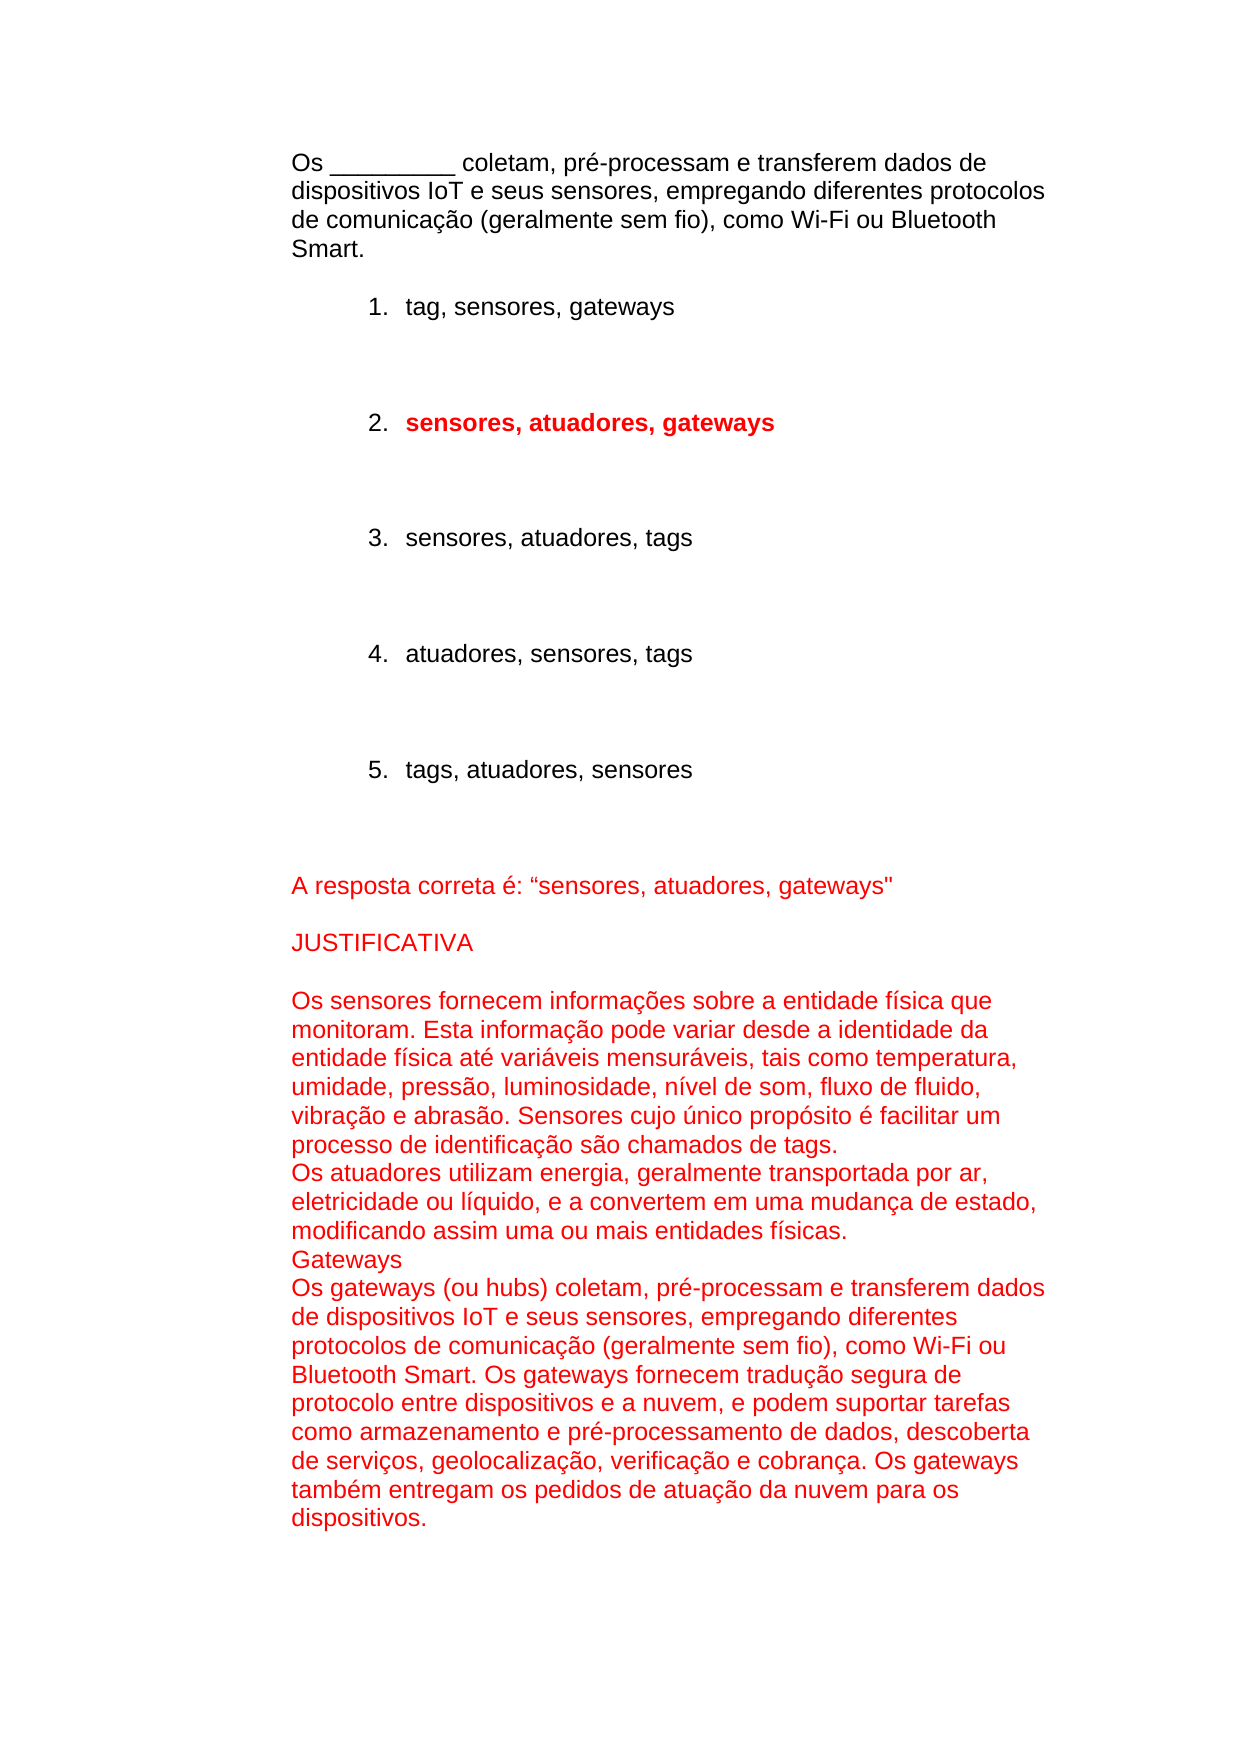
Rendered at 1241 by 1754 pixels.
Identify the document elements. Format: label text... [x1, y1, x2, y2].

list sensores, atuadores, gateways [368, 408, 1063, 436]
list tag, sensores, gateways [368, 292, 1063, 321]
list tags, atuadores, sensores [368, 755, 1063, 784]
text A resposta correta é: “sensores, atuadores, gateways" JUSTIFICATIVA Os sensores fornecem informações sobre a entidade física que monitoram. Esta informação pode variar desde a identidade da entidade física até variáveis mensuráveis, tais como temperatura, umidade, pressão, luminosidade, nível de som, fluxo de fluido, vibração e abrasão. Sensores cujo único propósito é facilitar um processo de identificação são chamados de tags. Os atuadores utilizam energia, geralmente transportada por ar, eletricidade ou líquido, e a convertem em uma mudança de estado, modificando assim uma ou mais entidades físicas. Gateways Os gateways (ou hubs) coletam, pré-processam e transferem dados de dispositivos IoT e seus sensores, empregando diferentes protocolos de comunicação (geralmente sem fio), como Wi-Fi ou Bluetooth Smart. Os gateways fornecem tradução segura de protocolo entre dispositivos e a nuvem, e podem suportar tarefas como armazenamento e pré-processamento de dados, descoberta de serviços, geolocalização, verificação e cobrança. Os gateways também entregam os pedidos de atuação da nuvem para os dispositivos. [291, 871, 1063, 1532]
list sensores, atuadores, tags [368, 523, 1063, 552]
list atuadores, sensores, tags [368, 639, 1063, 668]
text Os _________ coletam, pré-processam e transferem dados de dispositivos IoT e seus sensores, empregando diferentes protocolos de comunicação (geralmente sem fio), como Wi-Fi ou Bluetooth Smart. [291, 148, 1063, 263]
